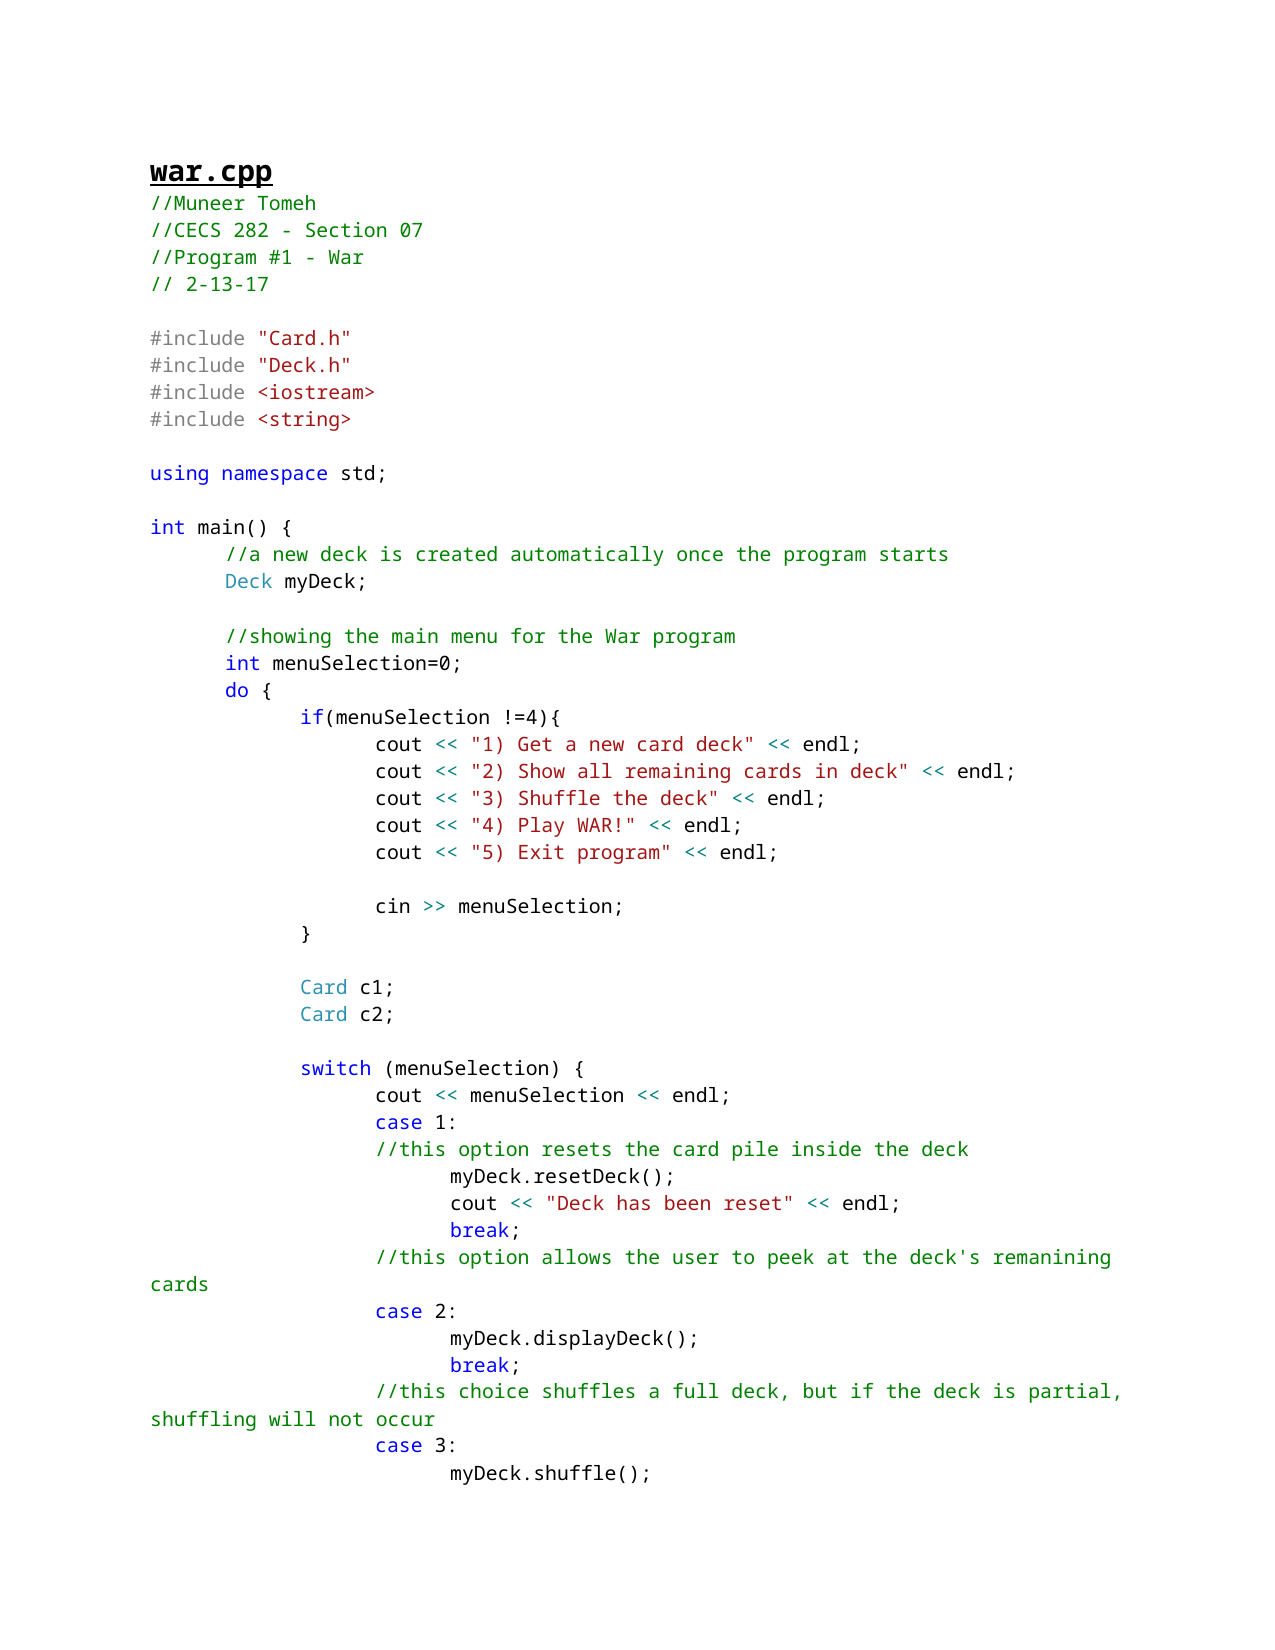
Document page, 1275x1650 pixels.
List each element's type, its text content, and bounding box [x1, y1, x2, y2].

text } [150, 919, 1125, 946]
text cin >> menuSelection; [150, 892, 1125, 919]
text break; [150, 1351, 1125, 1378]
text Card c1; [150, 973, 1125, 1000]
text //this option resets the card pile inside the deck [150, 1135, 1125, 1162]
text do { [150, 676, 1125, 703]
text myDeck.resetDeck(); [150, 1162, 1125, 1189]
text case 2: [150, 1297, 1125, 1324]
text break; [150, 1216, 1125, 1243]
text // 2-13-17 [150, 271, 1125, 298]
text int menuSelection=0; [150, 649, 1125, 676]
text cout << "1) Get a new card deck" << endl; [150, 730, 1125, 757]
text cout << menuSelection << endl; [150, 1081, 1125, 1108]
text myDeck.shuffle(); [150, 1459, 1125, 1486]
text //showing the main menu for the War program [150, 622, 1125, 649]
text Card c2; [150, 1000, 1125, 1027]
text cout << "3) Shuffle the deck" << endl; [150, 784, 1125, 811]
text //Program #1 - War [150, 244, 1125, 271]
text switch (menuSelection) { [150, 1054, 1125, 1081]
text using namespace std; [150, 459, 1125, 486]
text #include <string> [150, 406, 1125, 432]
text cout << "Deck has been reset" << endl; [150, 1189, 1125, 1216]
text //this option allows the user to peek at the deck's remanining cards [150, 1243, 1125, 1297]
text //Muneer Tomeh [150, 190, 1125, 217]
text war.cpp [150, 150, 1125, 190]
text int main() { [150, 513, 1125, 540]
text //this choice shuffles a full deck, but if the deck is partial, shuffling will not occur [150, 1378, 1125, 1432]
text cout << "5) Exit program" << endl; [150, 838, 1125, 865]
text #include "Deck.h" [150, 352, 1125, 378]
text Deck myDeck; [150, 567, 1125, 594]
text //CECS 282 - Section 07 [150, 217, 1125, 244]
text myDeck.displayDeck(); [150, 1324, 1125, 1351]
text case 1: [150, 1108, 1125, 1135]
text case 3: [150, 1432, 1125, 1459]
text #include <iostream> [150, 378, 1125, 406]
text //a new deck is created automatically once the program starts [150, 540, 1125, 567]
text cout << "4) Play WAR!" << endl; [150, 811, 1125, 838]
text cout << "2) Show all remaining cards in deck" << endl; [150, 757, 1125, 784]
text if(menuSelection !=4){ [150, 703, 1125, 730]
text #include "Card.h" [150, 324, 1125, 352]
